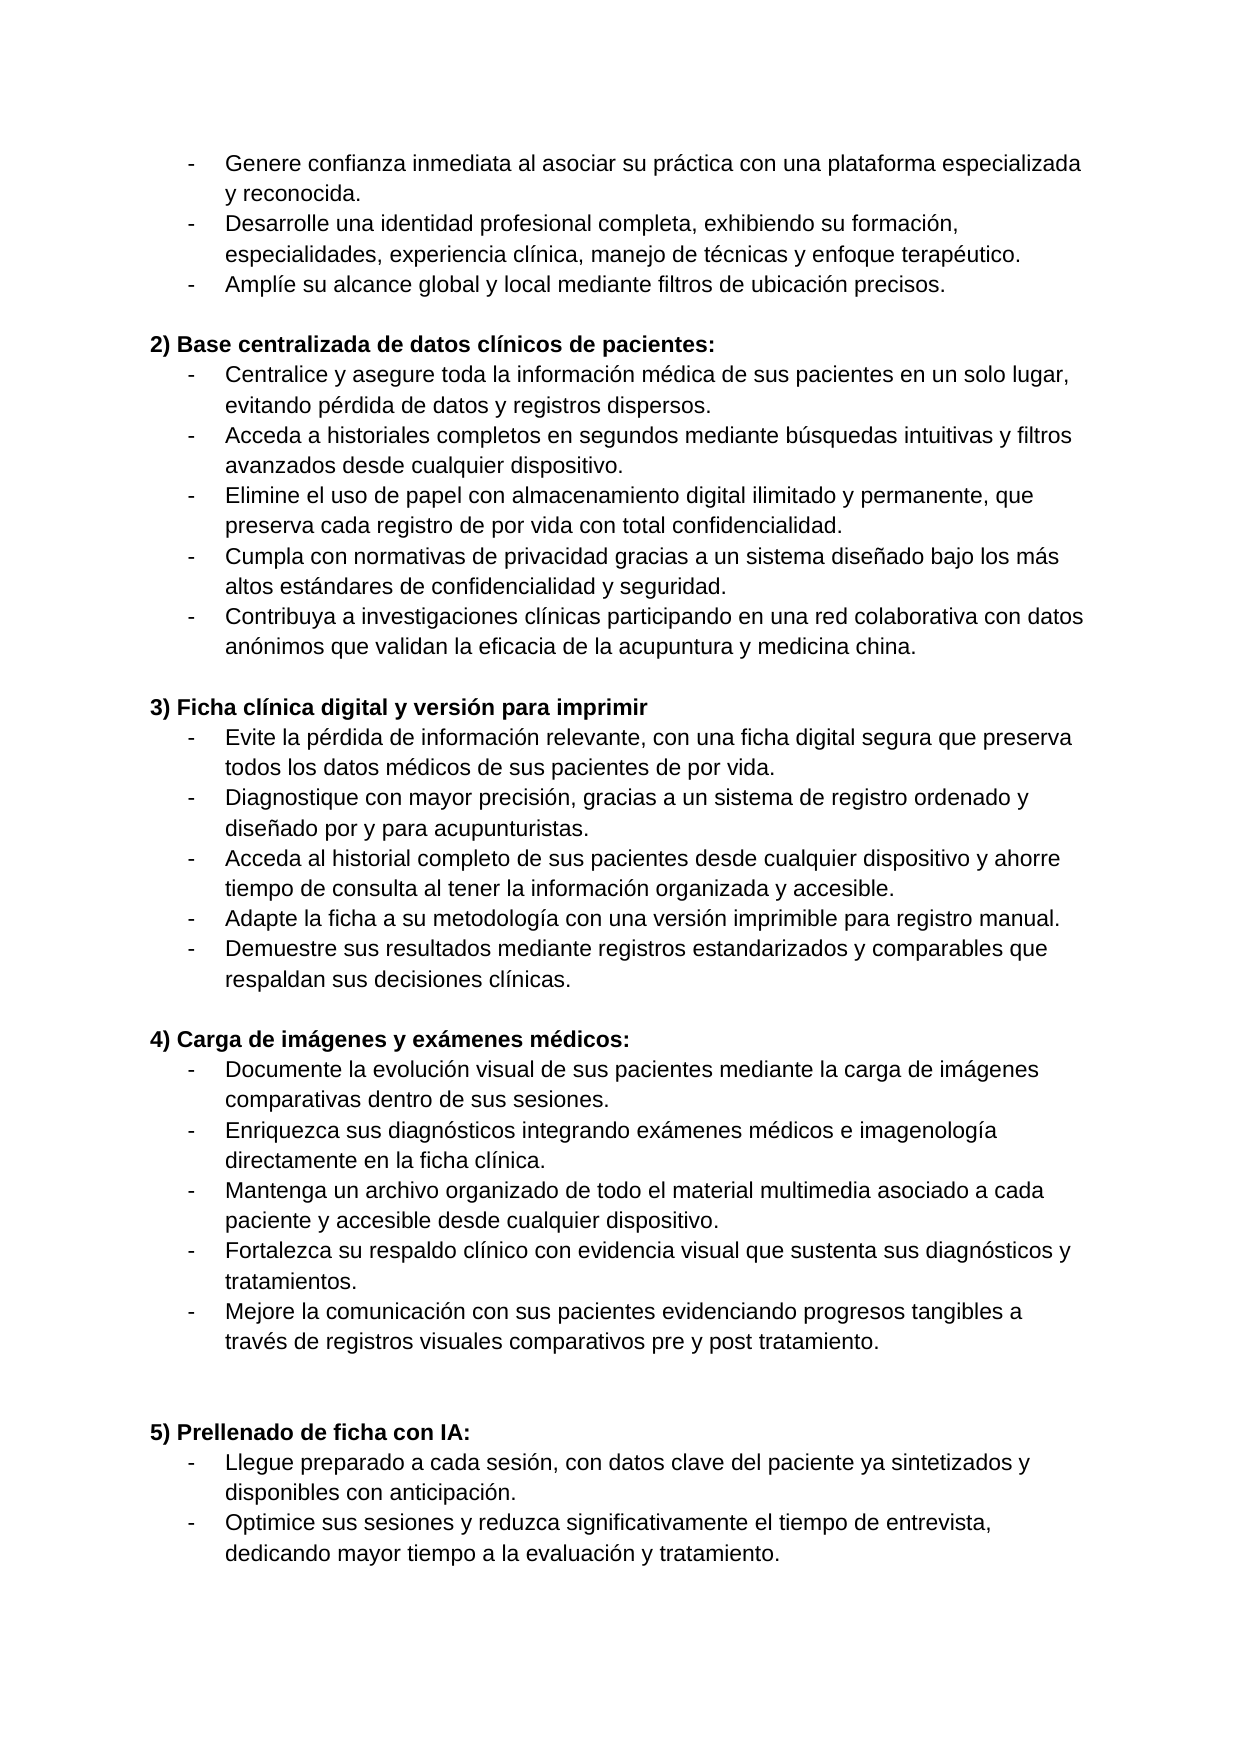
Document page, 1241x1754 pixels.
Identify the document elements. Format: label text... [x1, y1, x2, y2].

list Diagnostique con mayor precisión, gracias a un sistema de registro ordenado y diseñado por y para acupunturistas. [187, 784, 1090, 841]
list Fortalezca su respaldo clínico con evidencia visual que sustenta sus diagnósticos y tratamientos. [187, 1237, 1090, 1294]
list Acceda al historial completo de sus pacientes desde cualquier dispositivo y ahorre tiempo de consulta al tener la información organizada y accesible. [187, 845, 1090, 901]
list Optimice sus sesiones y reduzca significativamente el tiempo de entrevista, dedicando mayor tiempo a la evaluación y tratamiento. [187, 1509, 1090, 1566]
list Genere confianza inmediata al asociar su práctica con una plataforma especializada y reconocida. [187, 150, 1090, 207]
list Documente la evolución visual de sus pacientes mediante la carga de imágenes comparativas dentro de sus sesiones. [187, 1056, 1090, 1113]
list Llegue preparado a cada sesión, con datos clave del paciente ya sintetizados y disponibles con anticipación. [187, 1449, 1090, 1506]
list Desarrolle una identidad profesional completa, exhibiendo su formación, especialidades, experiencia clínica, manejo de técnicas y enfoque terapéutico. [187, 210, 1090, 267]
list Mejore la comunicación con sus pacientes evidenciando progresos tangibles a través de registros visuales comparativos pre y post tratamiento. [187, 1298, 1090, 1385]
list Acceda a historiales completos en segundos mediante búsquedas intuitivas y filtros avanzados desde cualquier dispositivo. [187, 422, 1090, 478]
text 4) Carga de imágenes y exámenes médicos: [150, 1026, 1090, 1052]
list Contribuya a investigaciones clínicas participando en una red colaborativa con datos anónimos que validan la eficacia de la acupuntura y medicina china. [187, 603, 1090, 660]
list Demuestre sus resultados mediante registros estandarizados y comparables que respaldan sus decisiones clínicas. [187, 935, 1090, 992]
list Adapte la ficha a su metodología con una versión imprimible para registro manual. [187, 905, 1090, 932]
text 5) Prellenado de ficha con IA: [150, 1419, 1090, 1445]
list Evite la pérdida de información relevante, con una ficha digital segura que preserva todos los datos médicos de sus pacientes de por vida. [187, 724, 1090, 781]
list Mantenga un archivo organizado de todo el material multimedia asociado a cada paciente y accesible desde cualquier dispositivo. [187, 1177, 1090, 1234]
list Cumpla con normativas de privacidad gracias a un sistema diseñado bajo los más altos estándares de confidencialidad y seguridad. [187, 543, 1090, 599]
list Elimine el uso de papel con almacenamiento digital ilimitado y permanente, que preserva cada registro de por vida con total confidencialidad. [187, 482, 1090, 539]
text 3) Ficha clínica digital y versión para imprimir [150, 694, 1090, 720]
text 2) Base centralizada de datos clínicos de pacientes: [150, 331, 1090, 358]
list Enriquezca sus diagnósticos integrando exámenes médicos e imagenología directamente en la ficha clínica. [187, 1117, 1090, 1173]
list Centralice y asegure toda la información médica de sus pacientes en un solo lugar, evitando pérdida de datos y registros dispersos. [187, 361, 1090, 418]
list Amplíe su alcance global y local mediante filtros de ubicación precisos. [187, 271, 1090, 327]
